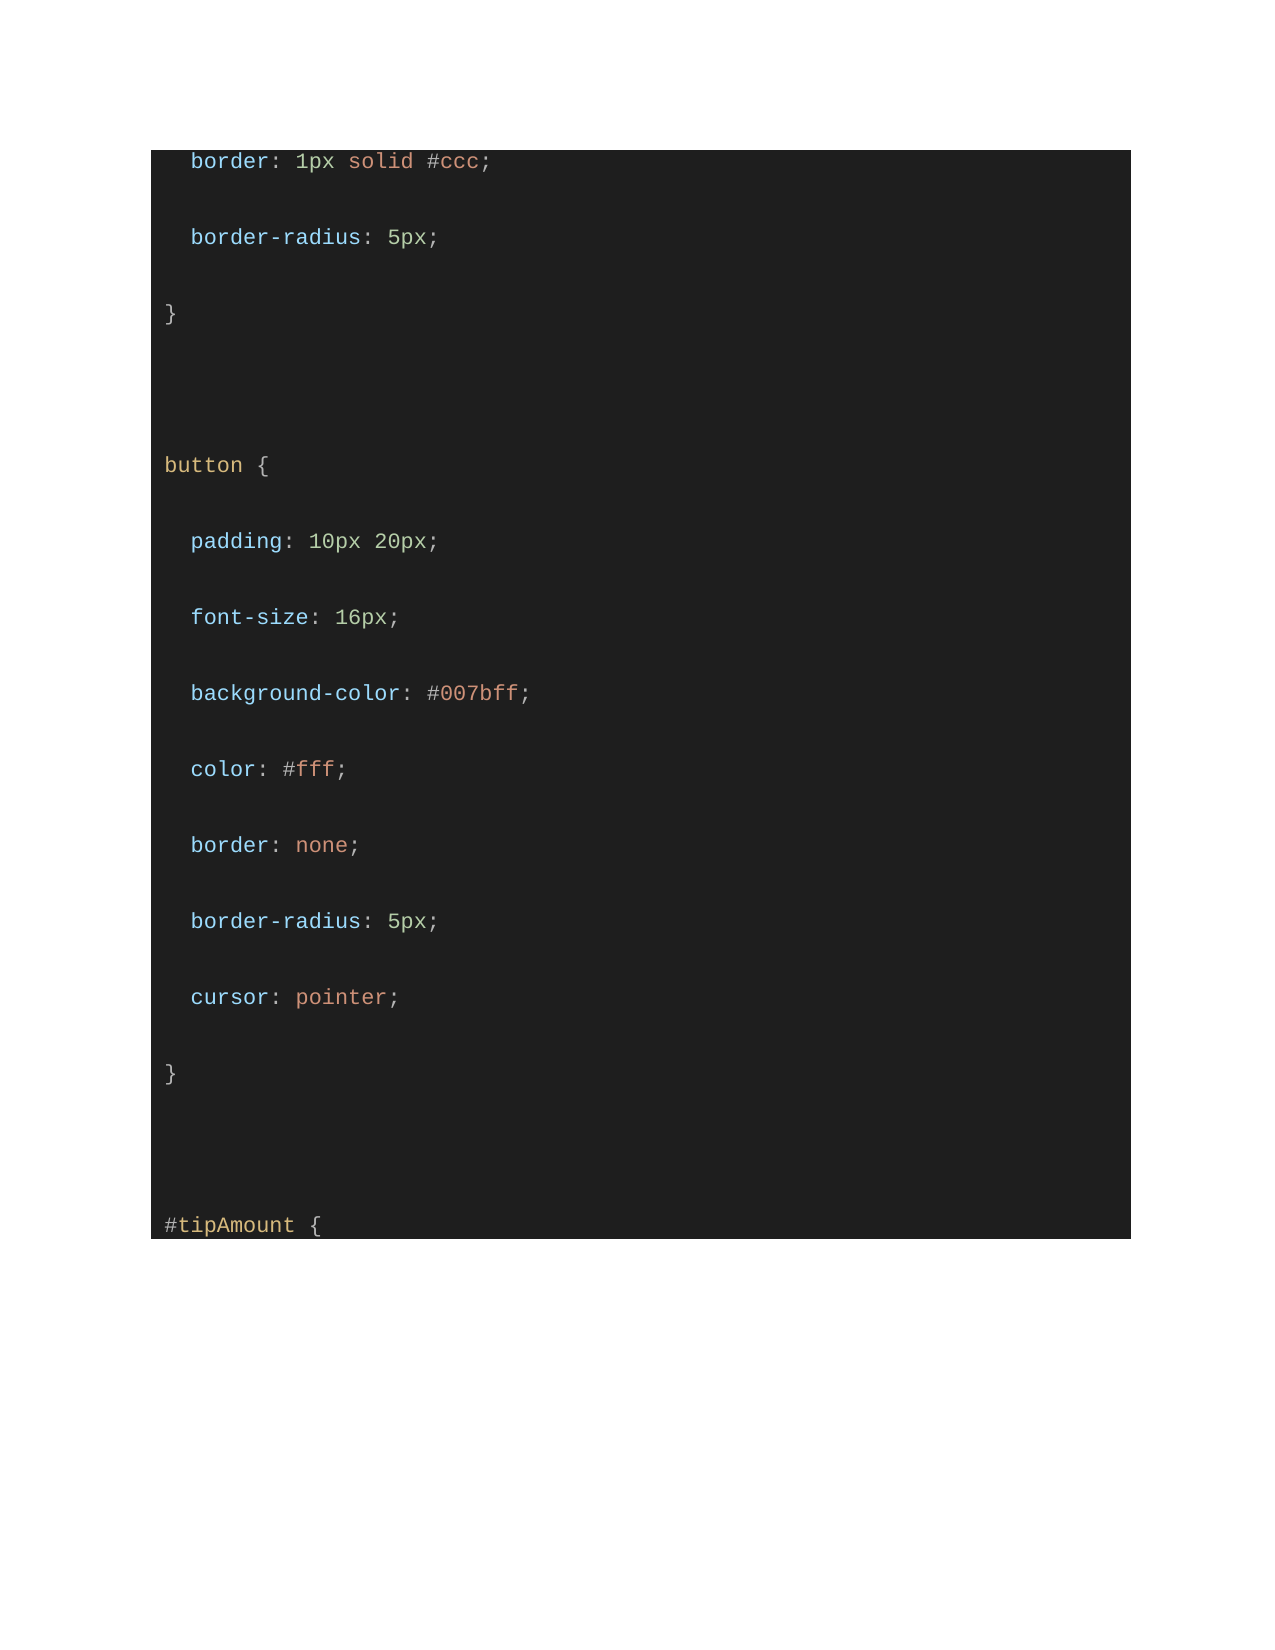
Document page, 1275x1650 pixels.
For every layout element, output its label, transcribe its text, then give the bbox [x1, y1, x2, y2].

text cursor: pointer; [151, 986, 1131, 1011]
text font-size: 16px; [151, 606, 1131, 631]
text #tipAmount { [151, 1214, 1131, 1239]
text padding: 10px 20px; [151, 530, 1131, 555]
text border-radius: 5px; [151, 226, 1131, 251]
text color: #fff; [151, 758, 1131, 783]
text background-color: #007bff; [151, 682, 1131, 707]
text border: 1px solid #ccc; [151, 150, 1131, 175]
text button { [151, 454, 1131, 479]
text border-radius: 5px; [151, 910, 1131, 935]
text } [151, 302, 1131, 327]
text } [151, 1062, 1131, 1087]
text border: none; [151, 834, 1131, 859]
